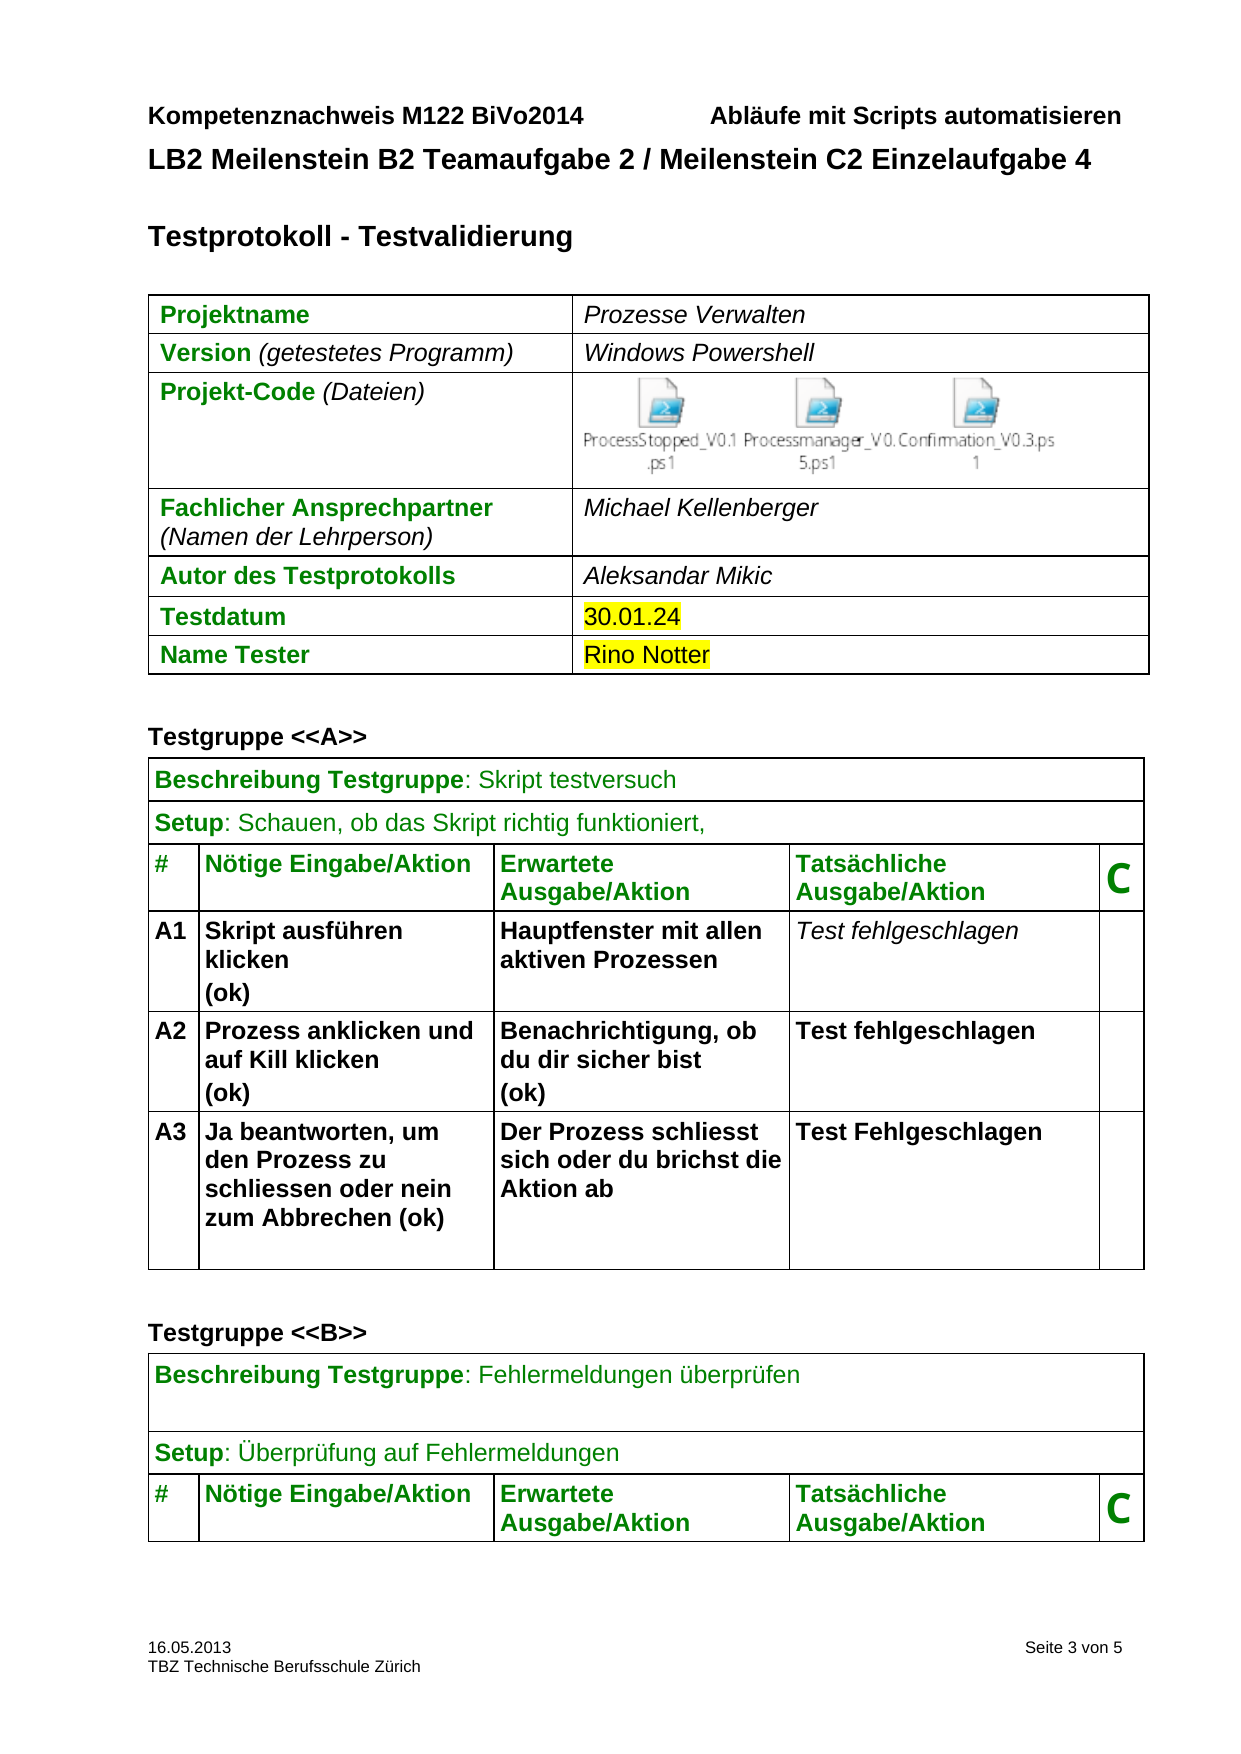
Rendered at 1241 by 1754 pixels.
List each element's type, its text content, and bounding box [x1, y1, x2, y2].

table_cell Test fehlgeschlagen [790, 1012, 1099, 1111]
table_cell Skript ausführen klicken (ok) [200, 912, 493, 1011]
table_cell Hauptfenster mit allen aktiven Prozessen [495, 912, 789, 1011]
table_cell Tatsächliche Ausgabe/Aktion [790, 1475, 1099, 1541]
table_cell Fachlicher Ansprechpartner (Namen der Lehrperson) [149, 489, 572, 555]
table_cell Benachrichtigung, ob du dir sicher bist (ok) [495, 1012, 789, 1111]
subtitle Testgruppe <<A>> [148, 722, 1122, 751]
table_cell Michael Kellenberger [573, 489, 1148, 555]
table_cell # [149, 1475, 198, 1541]
table_cell 30.01.24 [573, 597, 1148, 634]
table_cell Version (getestetes Programm) [149, 334, 572, 371]
table_cell Windows Powershell [573, 334, 1148, 371]
table_cell Aleksandar Mikic [573, 557, 1148, 596]
table_cell Der Prozess schliesst sich oder du brichst die Aktion ab [495, 1112, 789, 1269]
table_cell Erwartete Ausgabe/Aktion [495, 845, 789, 910]
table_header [149, 1354, 1143, 1431]
table_cell [1100, 1012, 1143, 1111]
table_cell Erwartete Ausgabe/Aktion [495, 1475, 789, 1541]
subtitle Testprotokoll - Testvalidierung [148, 219, 1122, 253]
table_cell Nötige Eingabe/Aktion [200, 845, 493, 910]
table_cell Testdatum [149, 597, 572, 634]
subtitle Testgruppe <<B>> [148, 1318, 1122, 1346]
table_cell Name Tester [149, 636, 572, 673]
table_cell Test Fehlgeschlagen [790, 1112, 1099, 1269]
table_cell Projekt-Code (Dateien) [149, 373, 572, 487]
table_header Projektname [149, 296, 572, 333]
table_cell A2 [149, 1012, 198, 1111]
table_cell Tatsächliche Ausgabe/Aktion [790, 845, 1099, 910]
table_cell Setup: Überprüfung auf Fehlermeldungen [149, 1432, 1143, 1473]
table_header Beschreibung Testgruppe: Skript testversuch [149, 759, 1143, 800]
table_cell A1 [149, 912, 198, 1011]
table_cell Nötige Eingabe/Aktion [200, 1475, 493, 1541]
table_cell [1100, 912, 1143, 1011]
table_header Prozesse Verwalten [573, 296, 1148, 333]
table_cell Test fehlgeschlagen [790, 912, 1099, 1011]
table_cell [1100, 1112, 1143, 1269]
table_cell Autor des Testprotokolls [149, 557, 572, 596]
table_cell Setup: Schauen, ob das Skript richtig funktioniert, [149, 802, 1143, 843]
table_cell Prozess anklicken und auf Kill klicken (ok) [200, 1012, 493, 1111]
table_cell Ja beantworten, um den Prozess zu schliessen oder nein zum Abbrechen (ok) [200, 1112, 493, 1269]
table_cell C [1100, 1475, 1143, 1541]
table_cell Rino Notter [573, 636, 1148, 673]
table_cell # [149, 845, 198, 910]
table_cell A3 [149, 1112, 198, 1269]
table_cell [573, 373, 1148, 487]
table_cell C [1100, 845, 1143, 910]
